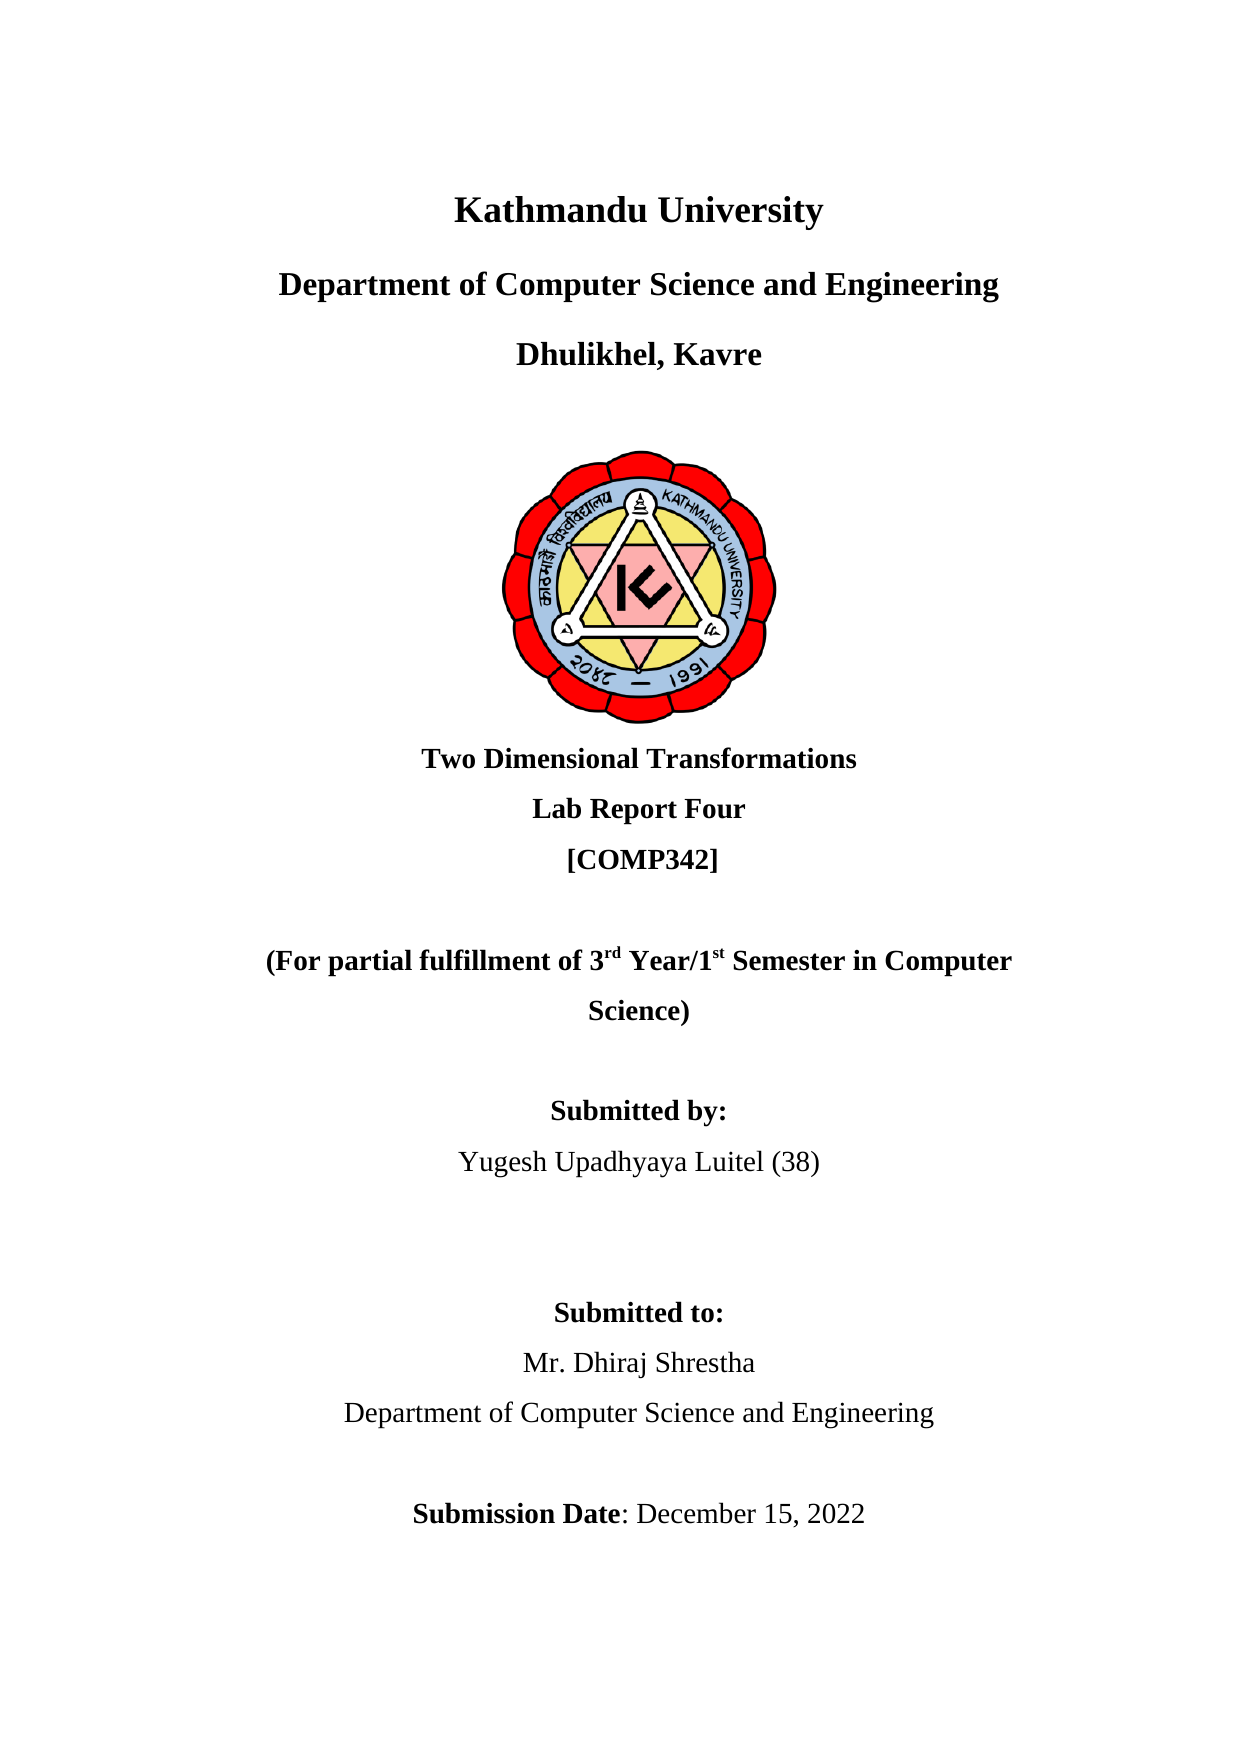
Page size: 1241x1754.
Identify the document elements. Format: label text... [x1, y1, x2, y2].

text Submission Date: December 15, 2022 [225, 1496, 1053, 1529]
text Department of Computer Science and Engineering [225, 265, 1053, 303]
text Department of Computer Science and Engineering [225, 1395, 1053, 1429]
text [COMP342] (For partial fulfillment of 3rd Year/1st Semester in Computer Science) [225, 842, 1053, 1026]
text Two Dimensional Transformations [225, 741, 1053, 775]
text Submitted by: [225, 1093, 1053, 1127]
text Submitted to: [225, 1295, 1053, 1328]
picture [497, 447, 781, 727]
text Mr. Dhiraj Shrestha [225, 1345, 1053, 1379]
text Kathmandu University [225, 187, 1053, 231]
text Dhulikhel, Kavre [225, 335, 1053, 373]
text Yugesh Upadhyaya Luitel (38) [225, 1144, 1053, 1177]
text Lab Report Four [225, 792, 1053, 825]
